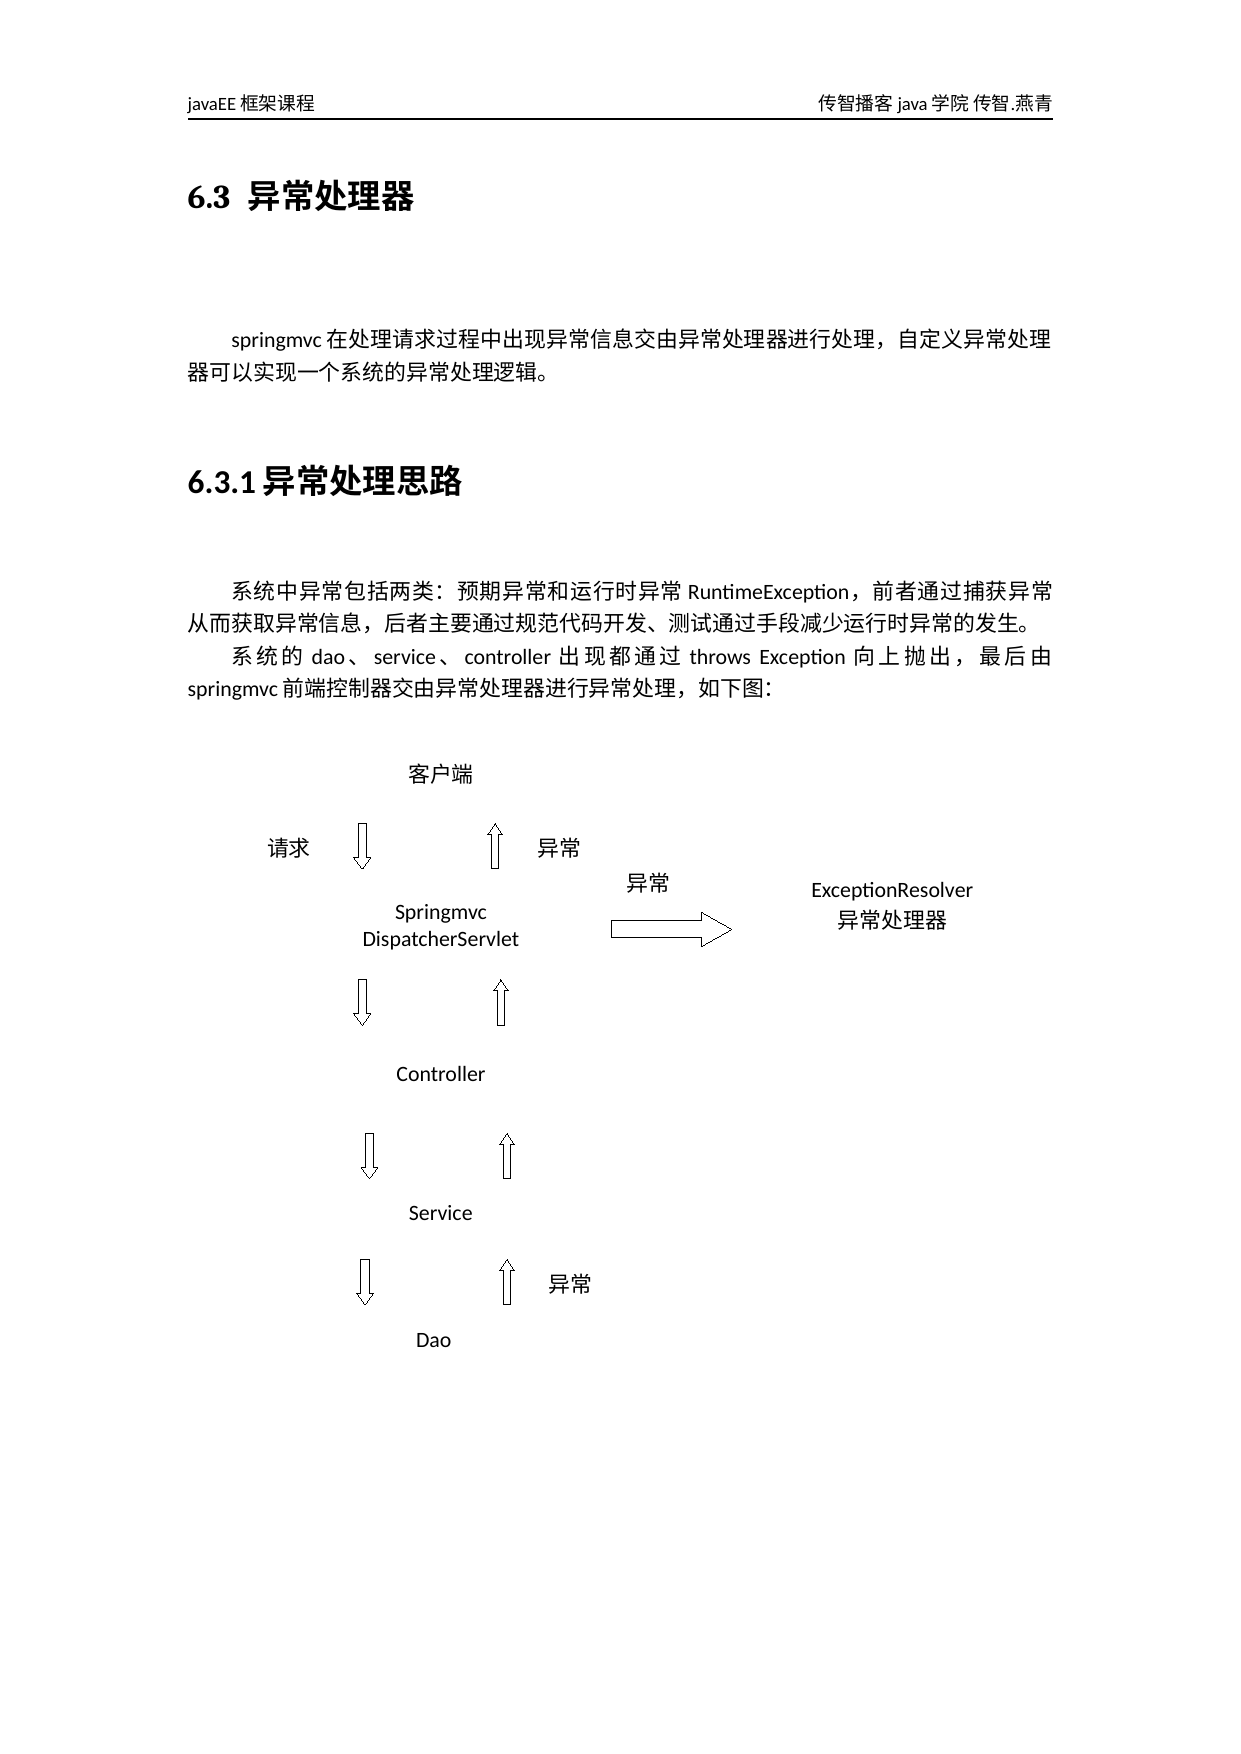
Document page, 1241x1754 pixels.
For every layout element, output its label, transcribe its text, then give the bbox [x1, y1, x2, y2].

subtitle 异常处理思路 [187, 446, 1053, 511]
subtitle 异常处理器 [187, 162, 1053, 227]
text 系统中异常包括两类：预期异常和运行时异常RuntimeException，前者通过捕获异常从而获取异常信息，后者主要通过规范代码开发、测试通过手段减少运行时异常的发生。 [187, 573, 1053, 638]
text springmvc在处理请求过程中出现异常信息交由异常处理器进行处理，自定义异常处理器可以实现一个系统的异常处理逻辑。 [187, 322, 1053, 387]
text 系统的dao、service、controller出现都通过throws Exception向上抛出，最后由springmvc前端控制器交由异常处理器进行异常处理，如下图： [187, 638, 1053, 703]
